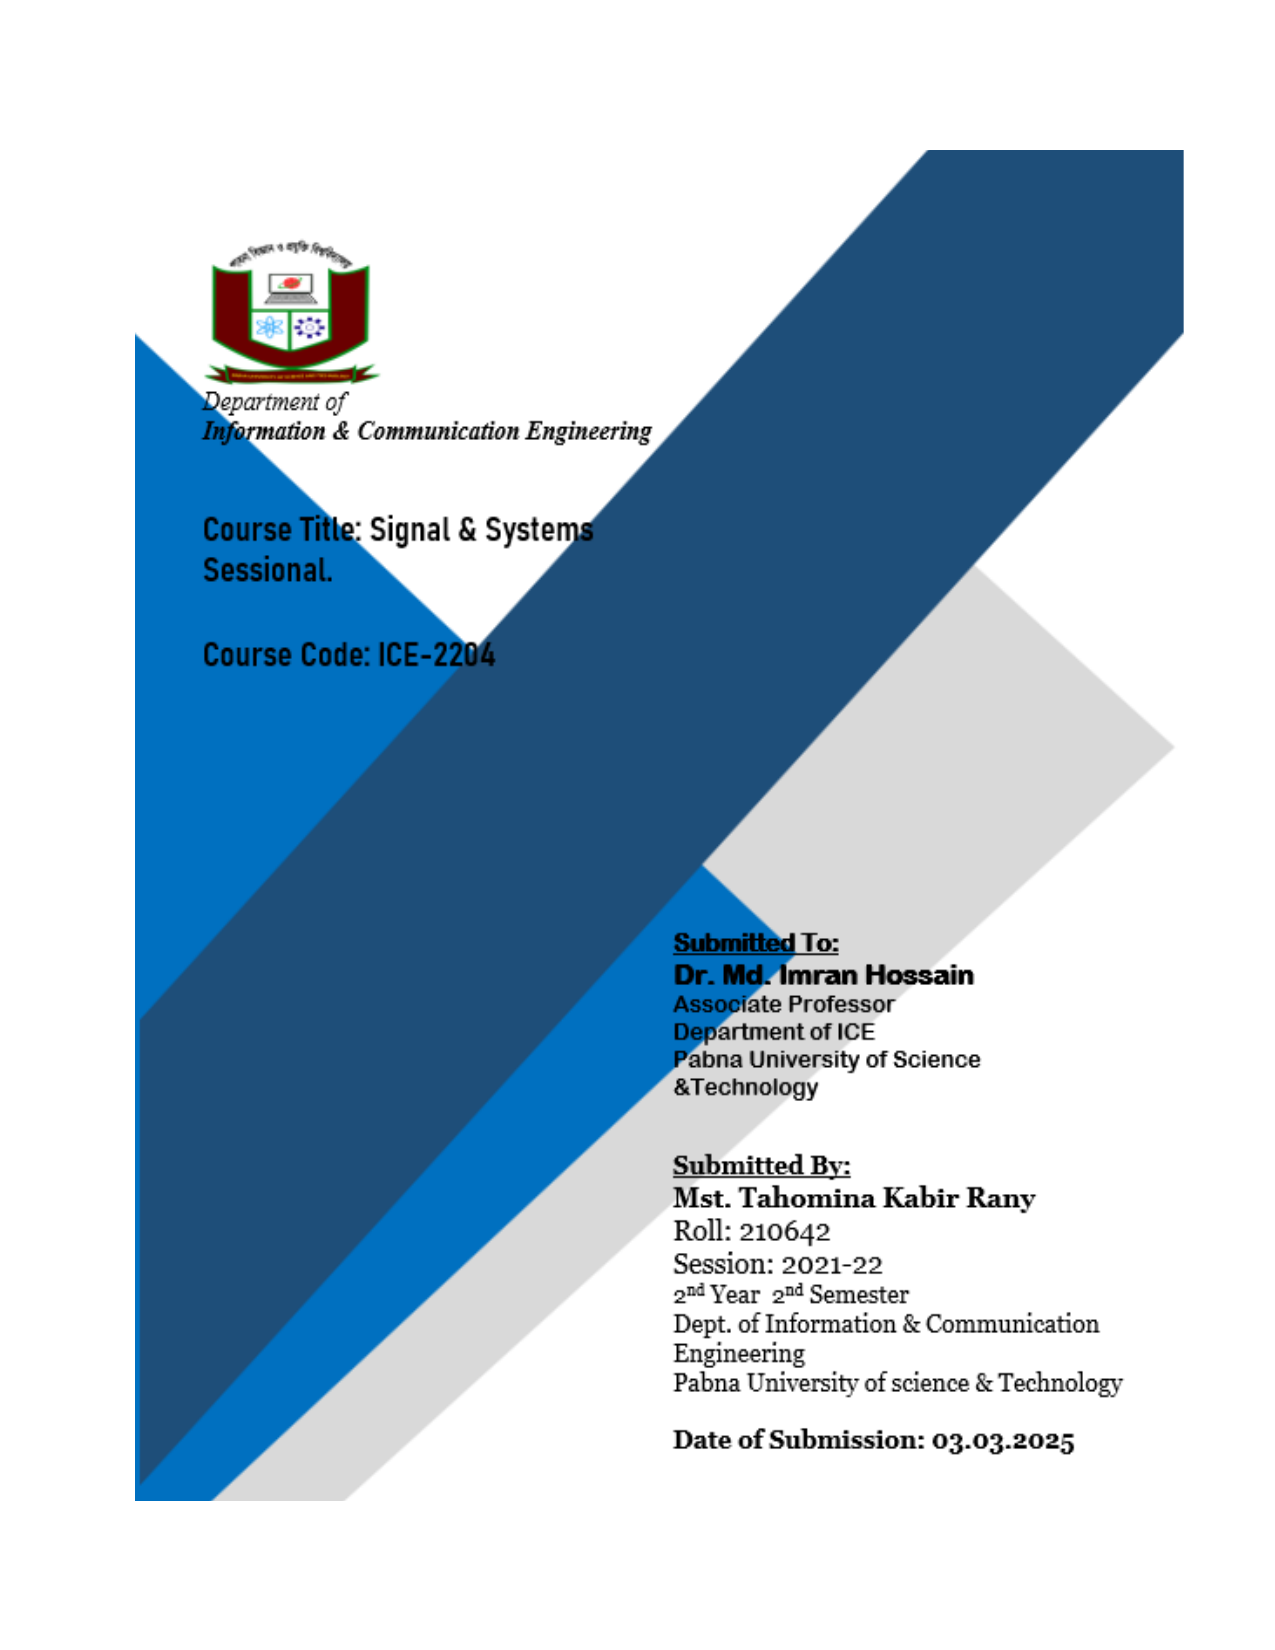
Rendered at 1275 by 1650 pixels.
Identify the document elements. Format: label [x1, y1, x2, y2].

picture [135, 150, 1184, 1501]
